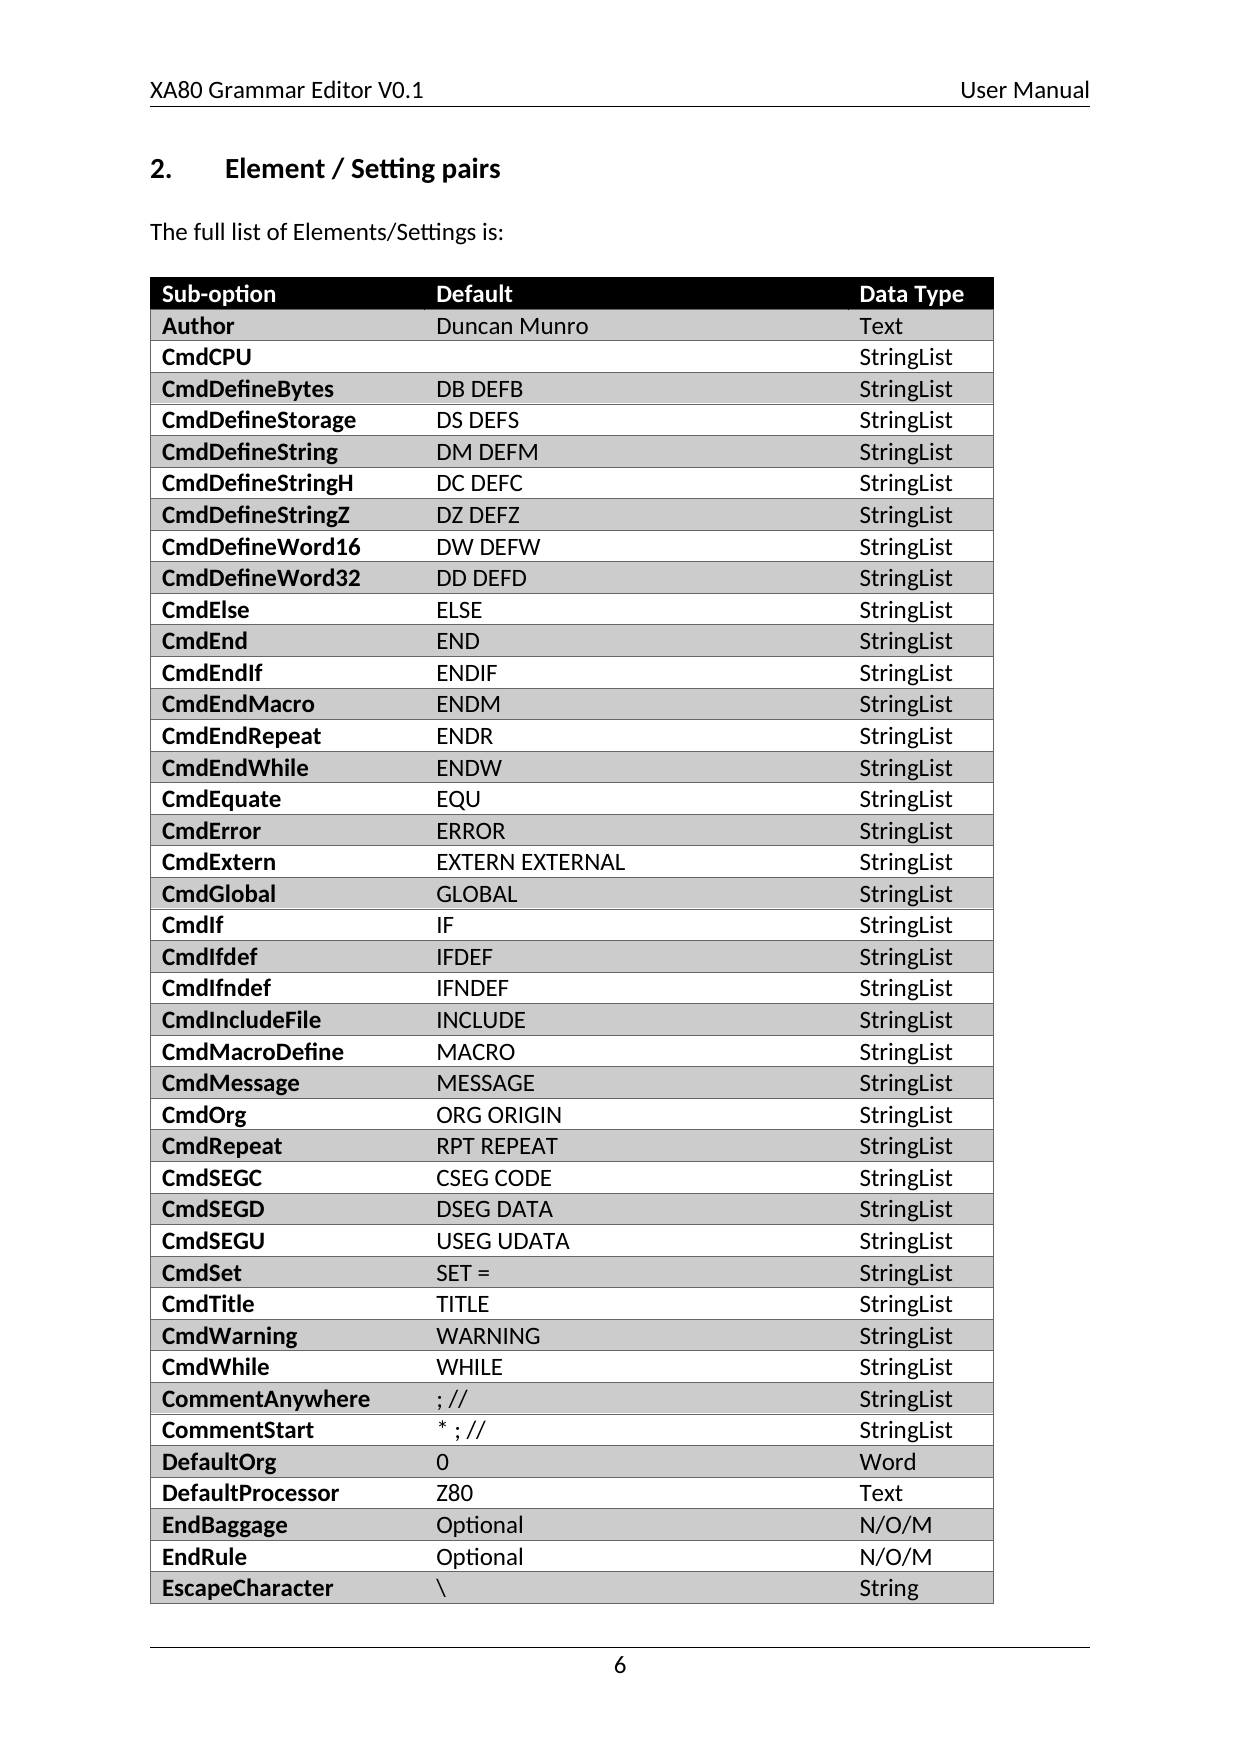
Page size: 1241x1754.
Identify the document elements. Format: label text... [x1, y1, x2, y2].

table_cell CmdIfdef [151, 941, 425, 972]
table_cell StringList [848, 657, 993, 687]
table_header Sub-option [151, 278, 424, 309]
table_cell CmdDefineStringH [151, 468, 425, 498]
table_cell CmdOrg [151, 1099, 425, 1129]
table_cell StringList [848, 1162, 993, 1192]
table_cell CmdIf [151, 910, 425, 940]
table_cell DC DEFC [425, 468, 848, 498]
table_cell StringList [848, 341, 993, 372]
table_cell IFNDEF [425, 973, 848, 1003]
table_cell StringList [848, 878, 993, 908]
table_cell CmdDefineBytes [151, 373, 425, 403]
table_cell StringList [848, 1004, 993, 1035]
table_cell Optional [425, 1509, 848, 1540]
table_cell StringList [848, 625, 993, 656]
table_cell DW DEFW [425, 531, 848, 561]
table_cell StringList [848, 1194, 993, 1224]
table_cell MACRO [425, 1036, 848, 1066]
table_cell CommentStart [151, 1415, 425, 1445]
table_cell StringList [848, 468, 993, 498]
table_cell EQU [425, 783, 848, 814]
table_cell StringList [848, 689, 993, 719]
table_cell ; // [425, 1383, 848, 1413]
table_cell N/O/M [848, 1509, 993, 1540]
table_cell Z80 [425, 1478, 848, 1508]
table_cell StringList [848, 1257, 993, 1287]
table_cell Duncan Munro [425, 310, 848, 340]
table_cell END [425, 625, 848, 656]
table_cell IF [425, 910, 848, 940]
table_cell INCLUDE [425, 1004, 848, 1035]
table_cell DD DEFD [425, 562, 848, 593]
table_cell USEG UDATA [425, 1225, 848, 1256]
table_cell CmdEnd [151, 625, 425, 656]
table_cell EndBaggage [151, 1509, 425, 1540]
table_cell MESSAGE [425, 1067, 848, 1098]
table_header Default [425, 278, 848, 309]
table_cell CmdRepeat [151, 1130, 425, 1161]
table_cell DZ DEFZ [425, 499, 848, 530]
table_cell CmdDefineWord16 [151, 531, 425, 561]
table_cell ERROR [425, 815, 848, 845]
table_cell CmdDefineWord32 [151, 562, 425, 593]
table_cell StringList [848, 1099, 993, 1129]
table_cell WARNING [425, 1320, 848, 1350]
table_cell Optional [425, 1541, 848, 1571]
table_cell StringList [848, 531, 993, 561]
table_cell StringList [848, 436, 993, 467]
table_cell StringList [848, 783, 993, 814]
table_cell EndRule [151, 1541, 425, 1571]
table_cell StringList [848, 941, 993, 972]
table_cell CmdEndRepeat [151, 720, 425, 751]
table_cell CmdSEGD [151, 1194, 425, 1224]
table_cell DS DEFS [425, 405, 848, 435]
table_cell CommentAnywhere [151, 1383, 425, 1413]
table_cell DSEG DATA [425, 1194, 848, 1224]
table_cell StringList [848, 1225, 993, 1256]
table_cell ENDR [425, 720, 848, 751]
table_cell ENDW [425, 752, 848, 782]
table_cell DB DEFB [425, 373, 848, 403]
table_cell Author [151, 310, 425, 340]
table_cell CmdDefineStorage [151, 405, 425, 435]
table_cell * ; // [425, 1415, 848, 1445]
table_cell CmdWarning [151, 1320, 425, 1350]
table_cell Text [848, 310, 993, 340]
table_cell CmdEndIf [151, 657, 425, 687]
table_cell CmdEndWhile [151, 752, 425, 782]
table_cell CmdCPU [151, 341, 425, 372]
table_cell Text [848, 1478, 993, 1508]
table_cell StringList [848, 910, 993, 940]
text The full list of Elements/Settings is: [150, 216, 1090, 247]
table_cell CmdDefineString [151, 436, 425, 467]
table_cell ELSE [425, 594, 848, 624]
table_cell CmdMessage [151, 1067, 425, 1098]
table_cell StringList [848, 1288, 993, 1319]
table_cell ENDIF [425, 657, 848, 687]
table_cell RPT REPEAT [425, 1130, 848, 1161]
table_cell StringList [848, 499, 993, 530]
table_cell SET = [425, 1257, 848, 1287]
table_cell CmdSEGC [151, 1162, 425, 1192]
table_cell CmdEndMacro [151, 689, 425, 719]
table_cell CmdIfndef [151, 973, 425, 1003]
table_cell 0 [425, 1446, 848, 1477]
table_cell CmdGlobal [151, 878, 425, 908]
table_cell StringList [848, 405, 993, 435]
table_cell DefaultOrg [151, 1446, 425, 1477]
table_cell IFDEF [425, 941, 848, 972]
table_cell CmdMacroDefine [151, 1036, 425, 1066]
table_cell CmdWhile [151, 1351, 425, 1382]
table_cell EXTERN EXTERNAL [425, 846, 848, 877]
table_cell DM DEFM [425, 436, 848, 467]
table_cell StringList [848, 815, 993, 845]
table_cell CmdSet [151, 1257, 425, 1287]
table_cell StringList [848, 973, 993, 1003]
table_cell CmdTitle [151, 1288, 425, 1319]
table_cell Word [848, 1446, 993, 1477]
table_cell CmdIncludeFile [151, 1004, 425, 1035]
table_cell ORG ORIGIN [425, 1099, 848, 1129]
table_cell StringList [848, 562, 993, 593]
table_cell [425, 341, 848, 372]
table_cell StringList [848, 1067, 993, 1098]
table_cell WHILE [425, 1351, 848, 1382]
table_cell StringList [848, 1130, 993, 1161]
subtitle Element / Setting pairs [150, 150, 1090, 186]
table_cell GLOBAL [425, 878, 848, 908]
table_cell CmdSEGU [151, 1225, 425, 1256]
table_cell StringList [848, 1320, 993, 1350]
table_cell StringList [848, 1351, 993, 1382]
table_cell String [848, 1572, 993, 1603]
table_cell CmdEquate [151, 783, 425, 814]
table_cell CmdError [151, 815, 425, 845]
table_cell ENDM [425, 689, 848, 719]
table_cell StringList [848, 752, 993, 782]
table_cell EscapeCharacter [151, 1572, 425, 1603]
table_cell StringList [848, 846, 993, 877]
table_cell StringList [848, 720, 993, 751]
table_cell CmdElse [151, 594, 425, 624]
table_cell StringList [848, 373, 993, 403]
table_cell CmdExtern [151, 846, 425, 877]
table_cell \ [425, 1572, 848, 1603]
table_cell N/O/M [848, 1541, 993, 1571]
table_cell StringList [848, 1415, 993, 1445]
table_cell DefaultProcessor [151, 1478, 425, 1508]
table_cell CSEG CODE [425, 1162, 848, 1192]
table_cell StringList [848, 1036, 993, 1066]
table_cell StringList [848, 1383, 993, 1413]
table_cell CmdDefineStringZ [151, 499, 425, 530]
table_cell StringList [848, 594, 993, 624]
table_cell TITLE [425, 1288, 848, 1319]
table_header Data Type [849, 278, 993, 309]
